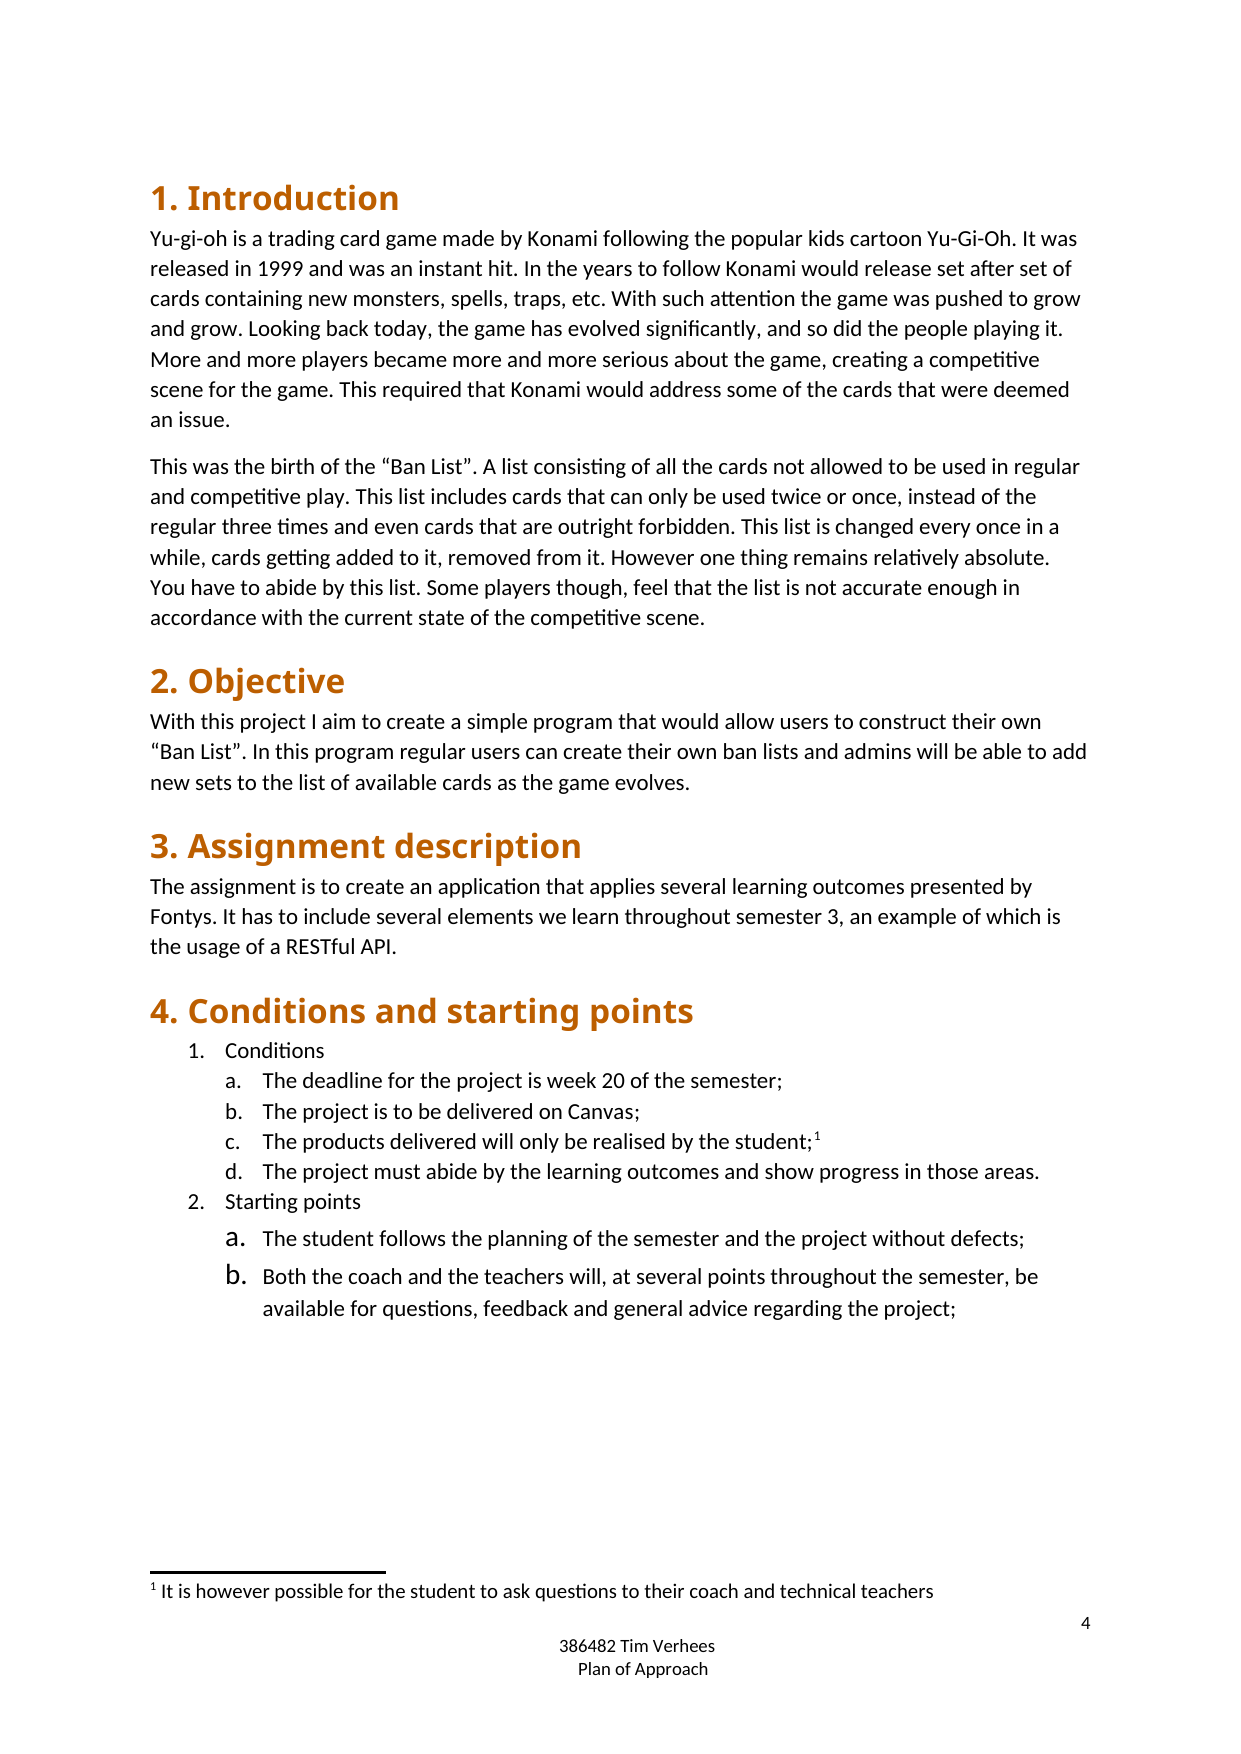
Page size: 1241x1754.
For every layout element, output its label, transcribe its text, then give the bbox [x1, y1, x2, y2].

subtitle Introduction [150, 175, 1090, 220]
list Both the coach and the teachers will, at several points throughout the semester, be available for questions, feedback and general advice regarding the project; [225, 1256, 1090, 1322]
list Starting points [187, 1187, 1090, 1216]
subtitle Objective [150, 658, 1090, 704]
text The assignment is to create an application that applies several learning outcomes presented by Fontys. It has to include several elements we learn throughout semester 3, an example of which is the usage of a RESTful API. [150, 872, 1090, 960]
list The student follows the planning of the semester and the project without defects; [225, 1218, 1090, 1253]
text Yu-gi-oh is a trading card game made by Konami following the popular kids cartoon Yu-Gi-Oh. It was released in 1999 and was an instant hit. In the years to follow Konami would release set after set of cards containing new monsters, spells, traps, etc. With such attention the game was pushed to grow and grow. Looking back today, the game has evolved significantly, and so did the people playing it. More and more players became more and more serious about the game, creating a competitive scene for the game. This required that Konami would address some of the cards that were deemed an issue. [150, 224, 1090, 433]
list The project is to be delivered on Canvas; [225, 1097, 1090, 1125]
list The products delivered will only be realised by the student; [225, 1127, 1090, 1155]
text With this project I aim to create a simple program that would allow users to construct their own “Ban List”. In this program regular users can create their own ban lists and admins will be able to add new sets to the list of available cards as the game evolves. [150, 707, 1090, 796]
list The deadline for the project is week 20 of the semester; [225, 1067, 1090, 1095]
subtitle Assignment description [150, 823, 1090, 868]
list Conditions [187, 1036, 1090, 1064]
subtitle Conditions and starting points [150, 987, 1090, 1033]
text This was the birth of the “Ban List”. A list consisting of all the cards not allowed to be used in regular and competitive play. This list includes cards that can only be used twice or once, instead of the regular three times and even cards that are outright forbidden. This list is changed every once in a while, cards getting added to it, removed from it. However one thing remains relatively absolute. You have to abide by this list. Some players though, feel that the list is not accurate enough in accordance with the current state of the competitive scene. [150, 452, 1090, 631]
list The project must abide by the learning outcomes and show progress in those areas. [225, 1157, 1090, 1185]
